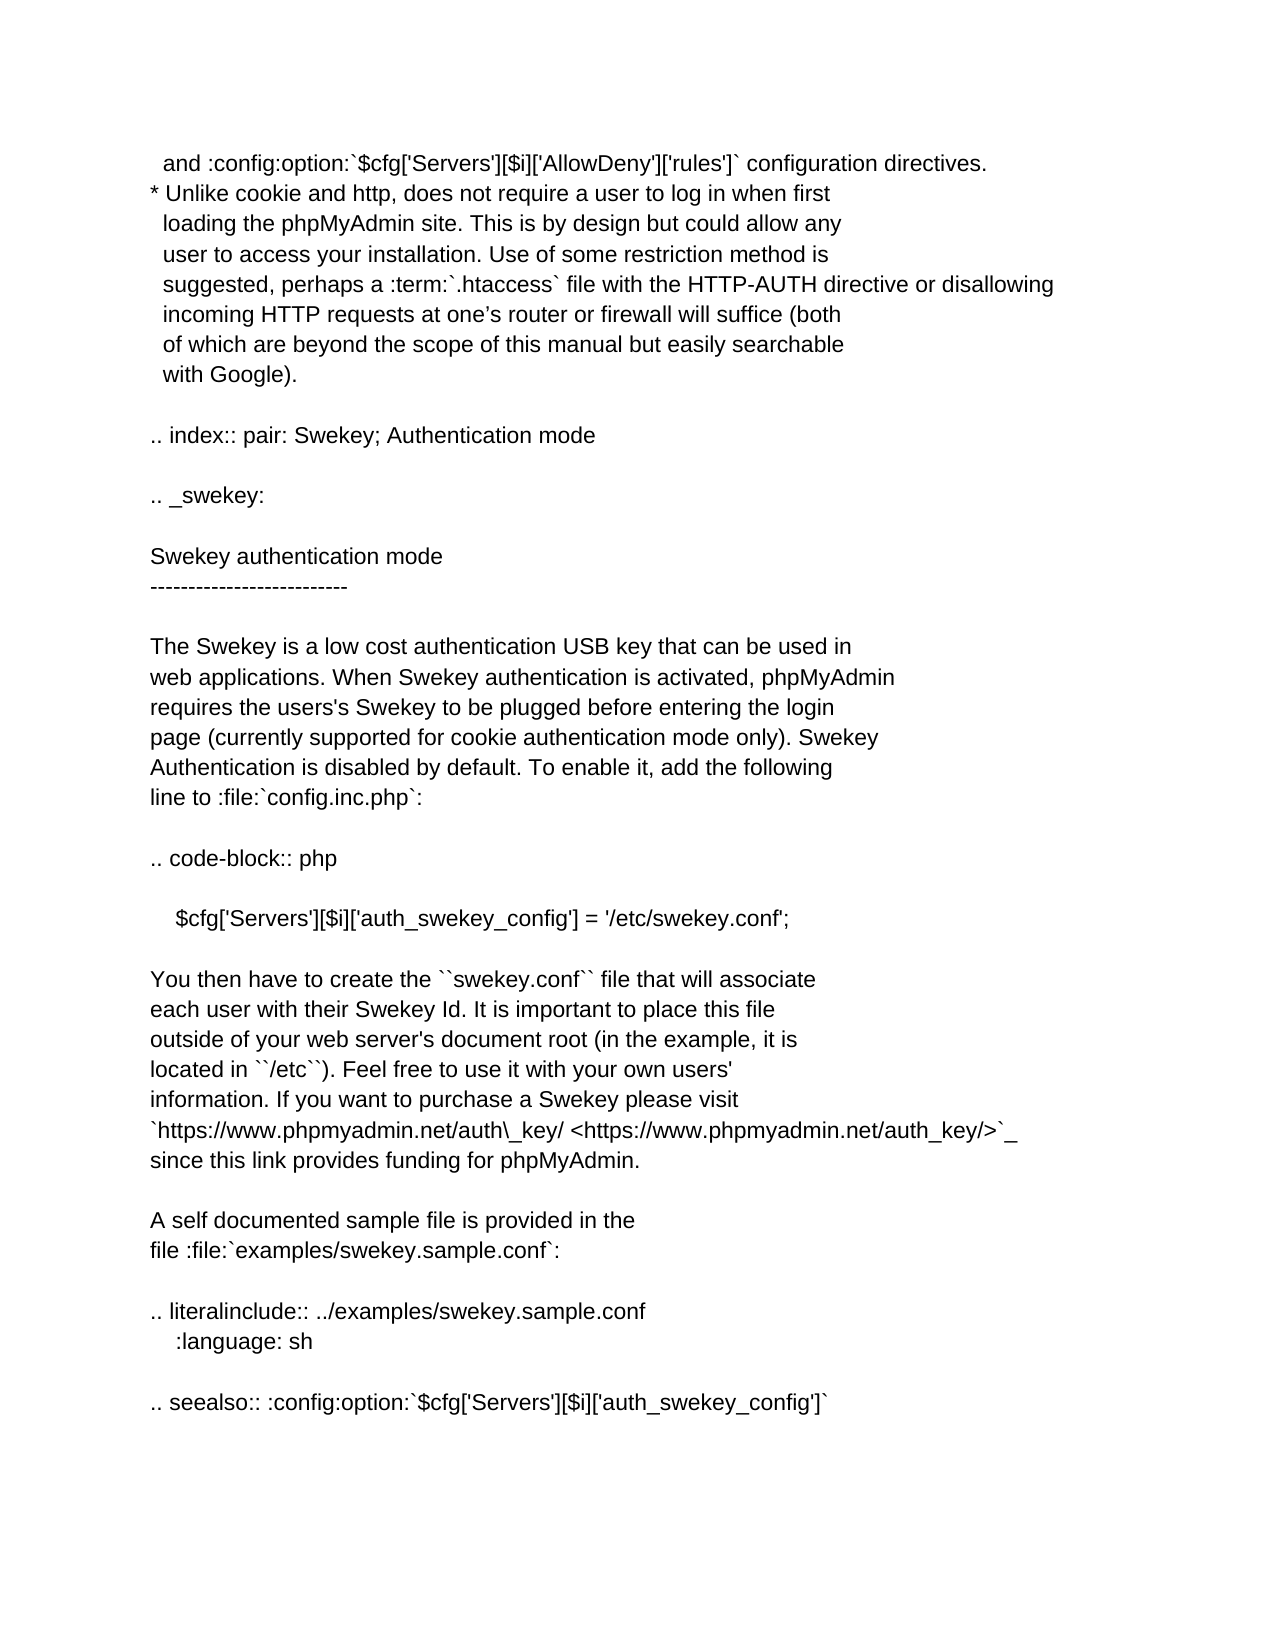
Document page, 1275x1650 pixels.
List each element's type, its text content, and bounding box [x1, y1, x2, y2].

text located in ``/etc``). Feel free to use it with your own users' [150, 1056, 1125, 1083]
text .. index:: pair: Swekey; Authentication mode [150, 422, 1125, 448]
text .. literalinclude:: ../examples/swekey.sample.conf [150, 1298, 1125, 1324]
text The Swekey is a low cost authentication USB key that can be used in [150, 633, 1125, 660]
text incoming HTTP requests at one’s router or firewall will suffice (both [150, 301, 1125, 327]
text $cfg['Servers'][$i]['auth_swekey_config'] = '/etc/swekey.conf'; [150, 905, 1125, 932]
text .. code-block:: php [150, 845, 1125, 871]
text information. If you want to purchase a Swekey please visit [150, 1086, 1125, 1113]
text .. seealso:: :config:option:`$cfg['Servers'][$i]['auth_swekey_config']` [150, 1388, 1125, 1415]
text Authentication is disabled by default. To enable it, add the following [150, 754, 1125, 781]
text user to access your installation. Use of some restriction method is [150, 241, 1125, 267]
text You then have to create the ``swekey.conf`` file that will associate [150, 966, 1125, 992]
text outside of your web server's document root (in the example, it is [150, 1026, 1125, 1052]
text `https://www.phpmyadmin.net/auth\_key/ <https://www.phpmyadmin.net/auth_key/>`_ [150, 1117, 1125, 1143]
text :language: sh [150, 1328, 1125, 1354]
text .. _swekey: [150, 482, 1125, 509]
text of which are beyond the scope of this manual but easily searchable [150, 331, 1125, 358]
text file :file:`examples/swekey.sample.conf`: [150, 1237, 1125, 1264]
text suggested, perhaps a :term:`.htaccess` file with the HTTP-AUTH directive or disallowing [150, 271, 1125, 297]
text each user with their Swekey Id. It is important to place this file [150, 996, 1125, 1022]
text Swekey authentication mode [150, 543, 1125, 569]
text page (currently supported for cookie authentication mode only). Swekey [150, 724, 1125, 750]
text loading the phpMyAdmin site. This is by design but could allow any [150, 210, 1125, 237]
text -------------------------- [150, 573, 1125, 599]
text with Google). [150, 361, 1125, 388]
text since this link provides funding for phpMyAdmin. [150, 1147, 1125, 1173]
text and :config:option:`$cfg['Servers'][$i]['AllowDeny']['rules']` configuration directives. [150, 150, 1125, 176]
text web applications. When Swekey authentication is activated, phpMyAdmin [150, 663, 1125, 690]
text line to :file:`config.inc.php`: [150, 784, 1125, 811]
text A self documented sample file is provided in the [150, 1207, 1125, 1234]
text * Unlike cookie and http, does not require a user to log in when first [150, 180, 1125, 207]
text requires the users's Swekey to be plugged before entering the login [150, 694, 1125, 720]
